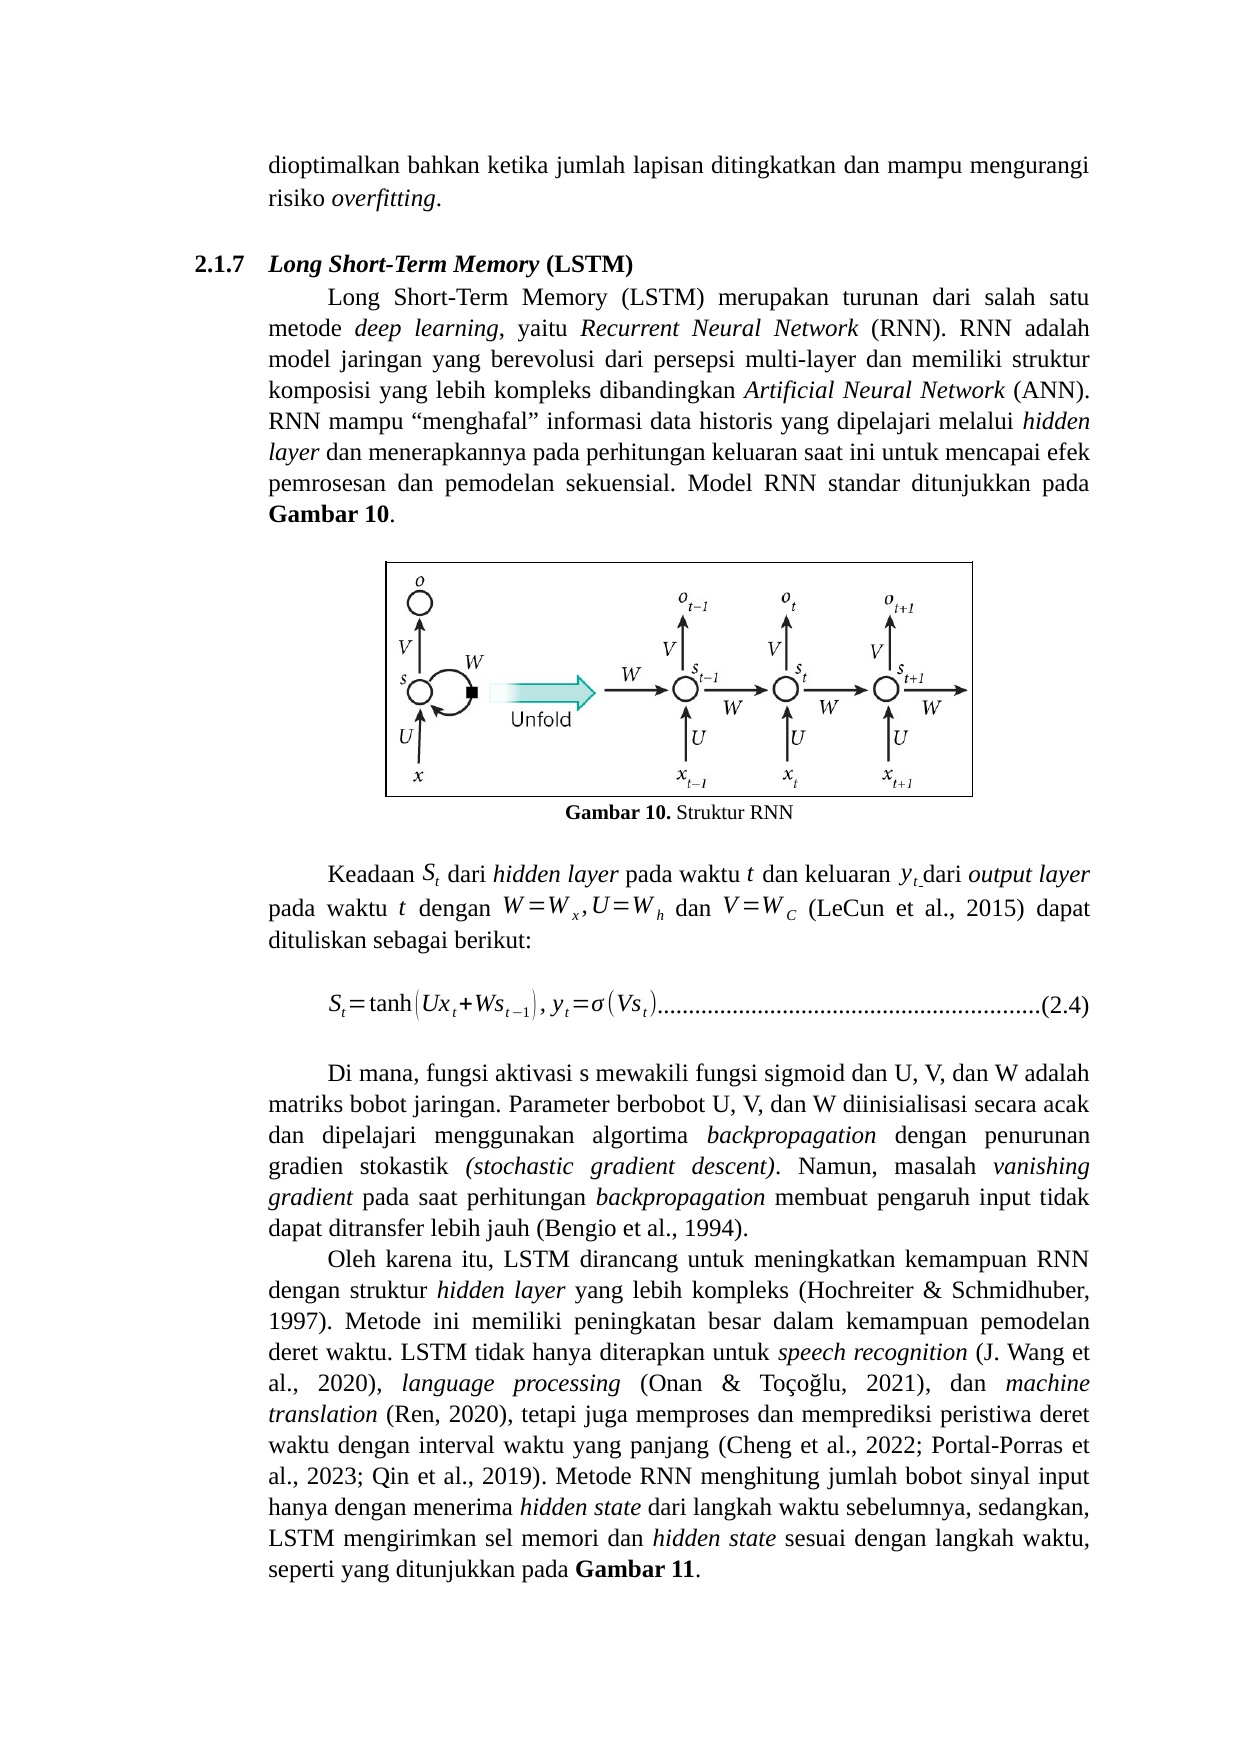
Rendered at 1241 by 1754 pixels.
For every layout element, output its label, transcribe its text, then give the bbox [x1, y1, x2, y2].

text Oleh karena itu, LSTM dirancang untuk meningkatkan kemampuan RNN dengan struktur hidden layer yang lebih kompleks . Metode ini memiliki peningkatan besar dalam kemampuan pemodelan deret waktu. LSTM tidak hanya diterapkan untuk speech recognition , language processing , dan machine translation , tetapi juga memproses dan memprediksi peristiwa deret waktu dengan interval waktu yang panjang . Metode RNN menghitung jumlah bobot sinyal input hanya dengan menerima hidden state dari langkah waktu sebelumnya, sedangkan, LSTM mengirimkan sel memori dan hidden state sesuai dengan langkah waktu, seperti yang ditunjukkan pada Gambar 11. [268, 1244, 1090, 1583]
text Keadaan dari hidden layer pada waktu dan keluaran dari output layer pada waktu dengan dan dapat dituliskan sebagai berikut: [268, 858, 1090, 954]
text Gambar 10. Struktur RNN [193, 799, 1090, 824]
picture [387, 563, 972, 796]
subtitle Long Short-Term Memory (LSTM) [194, 249, 1090, 278]
text (2.4) [327, 988, 1090, 1022]
text Long Short-Term Memory (LSTM) merupakan turunan dari salah satu metode deep learning, yaitu Recurrent Neural Network (RNN). RNN adalah model jaringan yang berevolusi dari persepsi multi-layer dan memiliki struktur komposisi yang lebih kompleks dibandingkan Artificial Neural Network (ANN). RNN mampu “menghafal” informasi data historis yang dipelajari melalui hidden layer dan menerapkannya pada perhitungan keluaran saat ini untuk mencapai efek pemrosesan dan pemodelan sekuensial. Model RNN standar ditunjukkan pada Gambar 10. [268, 282, 1090, 528]
text Di mana, fungsi aktivasi s mewakili fungsi sigmoid dan U, V, dan W adalah matriks bobot jaringan. Parameter berbobot U, V, dan W diinisialisasi secara acak dan dipelajari menggunakan algortima backpropagation dengan penurunan gradien stokastik (stochastic gradient descent). Namun, masalah vanishing gradient pada saat perhitungan backpropagation membuat pengaruh input tidak dapat ditransfer lebih jauh . [268, 1058, 1090, 1242]
